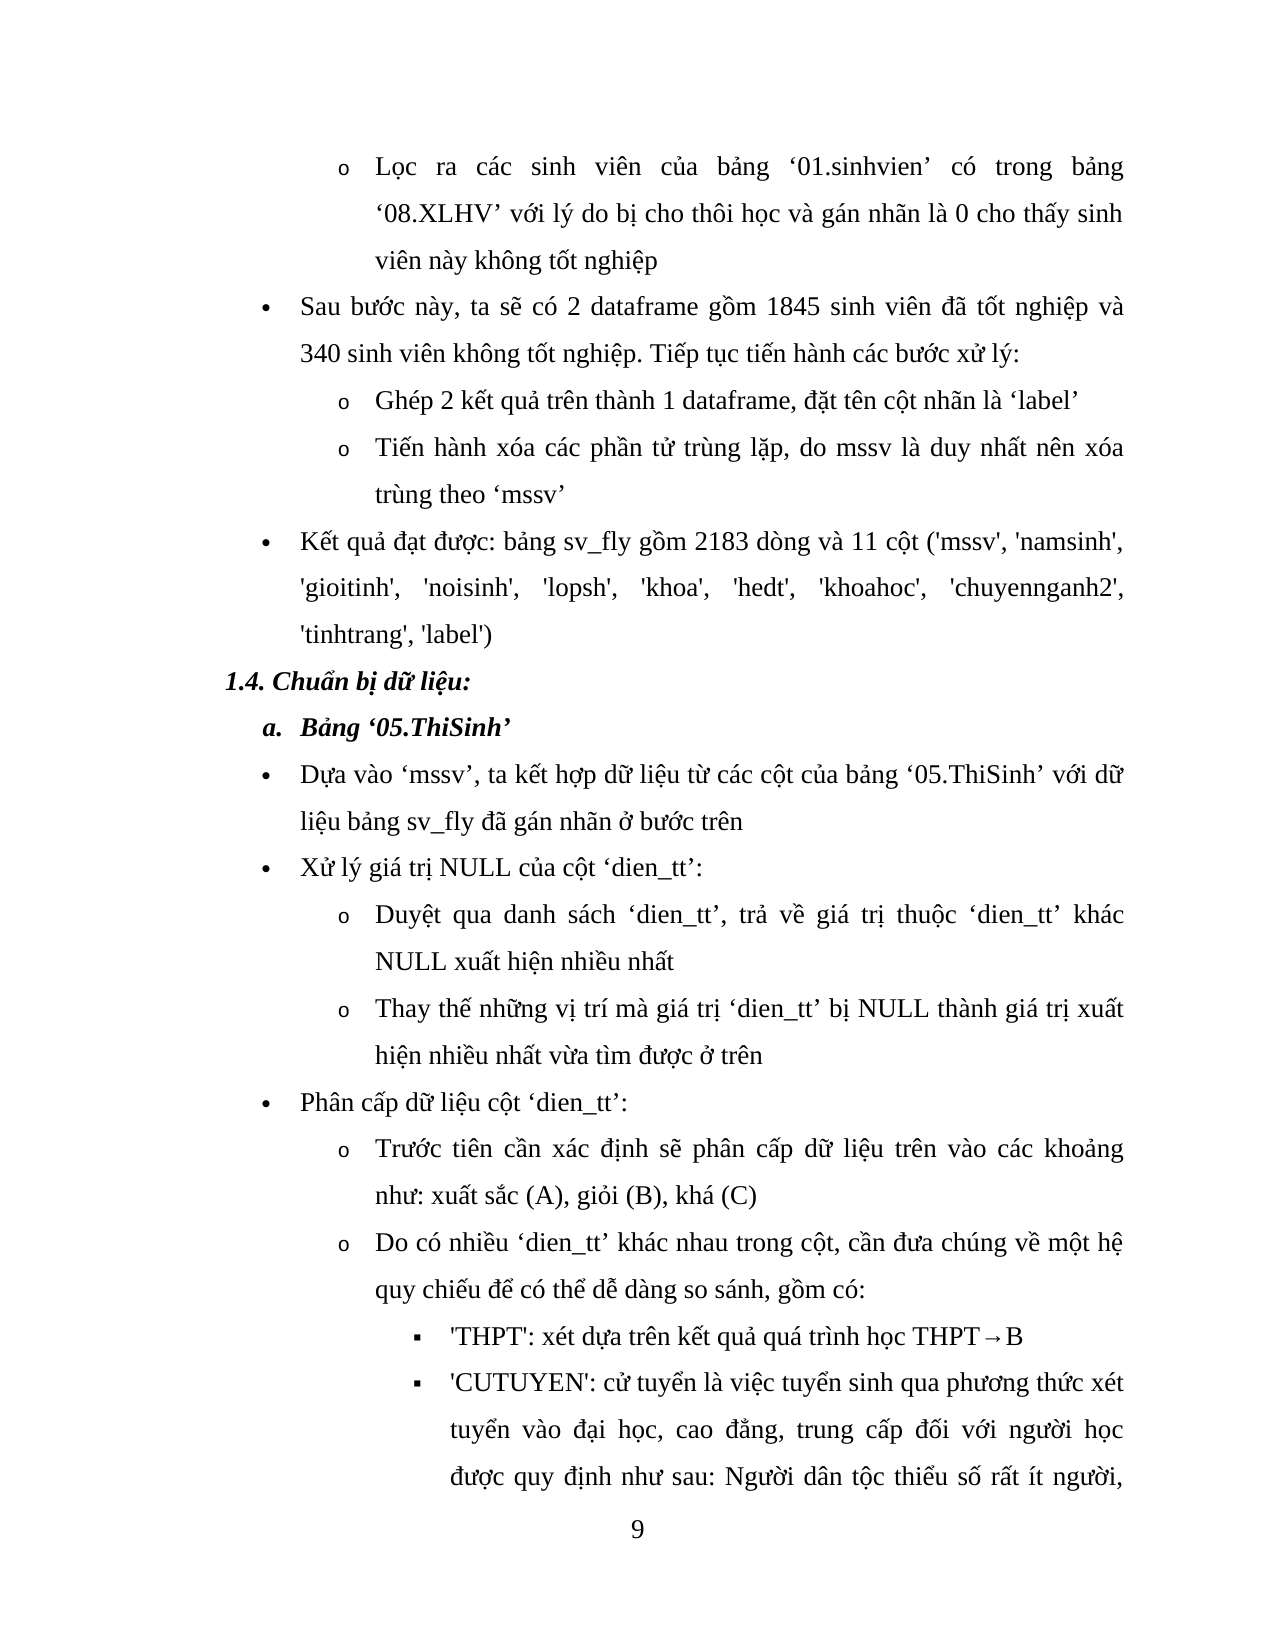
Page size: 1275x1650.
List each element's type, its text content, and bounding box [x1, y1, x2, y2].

list Sau bước này, ta sẽ có 2 dataframe gồm 1845 sinh viên đã tốt nghiệp và 340 sinh viên không tốt nghiệp. Tiếp tục tiến hành các bước xử lý: [262, 290, 1125, 368]
list Lọc ra các sinh viên của bảng ‘01.sinhvien’ có trong bảng ‘08.XLHV’ với lý do bị cho thôi học và gán nhãn là 0 cho thấy sinh viên này không tốt nghiệp [337, 150, 1125, 275]
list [412, 1366, 1125, 1491]
list Thay thế những vị trí mà giá trị ‘dien_tt’ bị NULL thành giá trị xuất hiện nhiều nhất vừa tìm được ở trên [337, 992, 1125, 1070]
list Kết quả đạt được: bảng sv_fly gồm 2183 dòng và 11 cột ('mssv', 'namsinh', 'gioitinh', 'noisinh', 'lopsh', 'khoa', 'hedt', 'khoahoc', 'chuyennganh2', 'tinhtrang', 'label') [262, 525, 1125, 649]
list Tiến hành xóa các phần tử trùng lặp, do mssv là duy nhất nên xóa trùng theo ‘mssv’ [337, 431, 1125, 509]
list Trước tiên cần xác định sẽ phân cấp dữ liệu trên vào các khoảng như: xuất sắc (A), giỏi (B), khá (C) [337, 1132, 1125, 1211]
list Duyệt qua danh sách ‘dien_tt’, trả về giá trị thuộc ‘dien_tt’ khác NULL xuất hiện nhiều nhất [337, 898, 1125, 976]
list Dựa vào ‘mssv’, ta kết hợp dữ liệu từ các cột của bảng ‘05.ThiSinh’ với dữ liệu bảng sv_fly đã gán nhãn ở bước trên [262, 758, 1125, 836]
subtitle Bảng ‘05.ThiSinh’ [262, 711, 1125, 743]
list Ghép 2 kết quả trên thành 1 dataframe, đặt tên cột nhãn là ‘label’ [337, 384, 1125, 415]
list Do có nhiều ‘dien_tt’ khác nhau trong cột, cần đưa chúng về một hệ quy chiếu để có thể dễ dàng so sánh, gồm có: [337, 1226, 1125, 1304]
list Xử lý giá trị NULL của cột ‘dien_tt’: [262, 851, 1125, 883]
list Phân cấp dữ liệu cột ‘dien_tt’: [262, 1086, 1125, 1117]
subtitle 1.4. Chuẩn bị dữ liệu: [225, 665, 1125, 696]
list 'THPT': xét dựa trên kết quả quá trình học THPTB [412, 1320, 1125, 1351]
